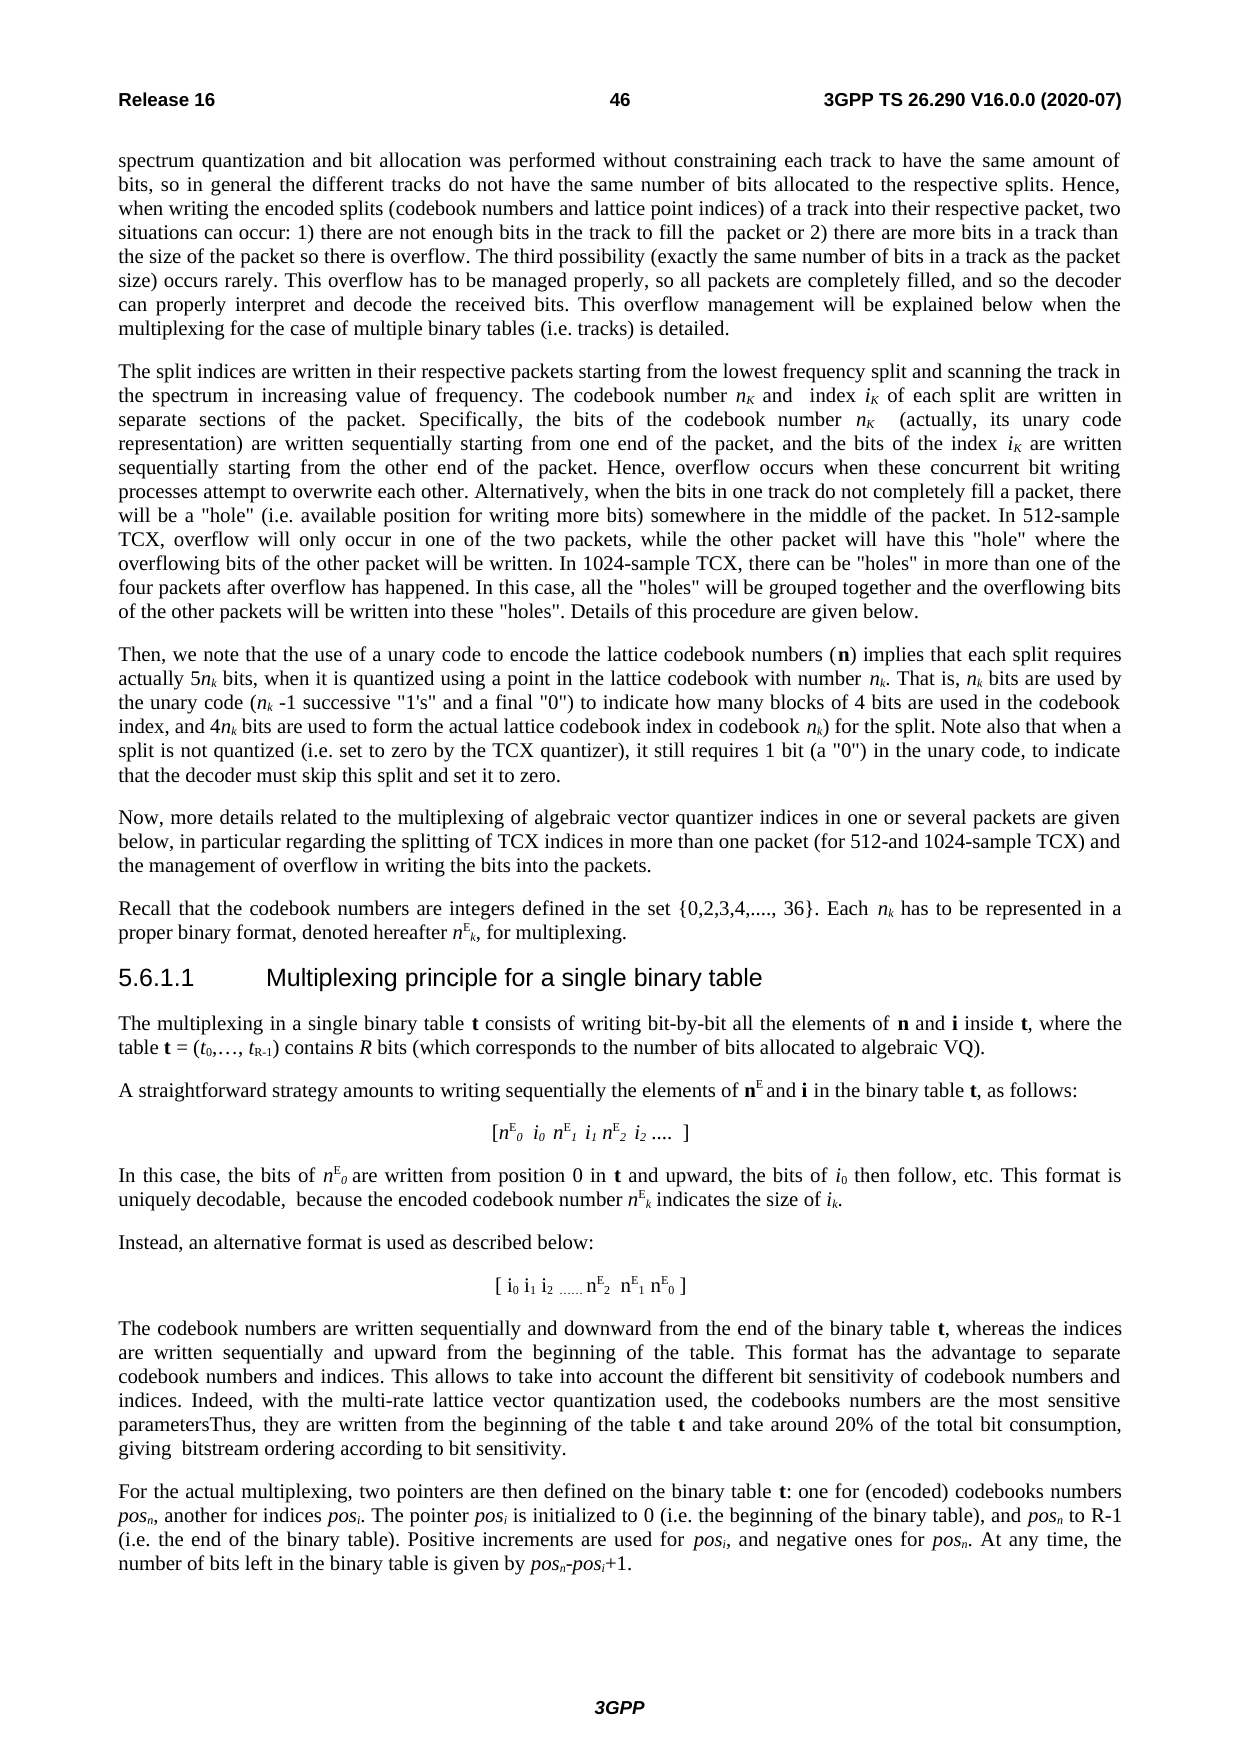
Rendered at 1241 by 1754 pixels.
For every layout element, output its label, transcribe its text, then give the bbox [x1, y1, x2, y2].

subtitle 5.6.1.1 Multiplexing principle for a single binary table [118, 963, 1122, 992]
text A straightforward strategy amounts to writing sequentially the elements of nE and i in the binary table t, as follows: [118, 1077, 1122, 1102]
text Instead, an alternative format is used as described below: [118, 1230, 1122, 1254]
text Now, more details related to the multiplexing of algebraic vector quantizer indices in one or several packets are given below, in particular regarding the splitting of TCX indices in more than one packet (for 512-and 1024-sample TCX) and the management of overflow in writing the bits into the packets. [118, 805, 1122, 877]
text The split indices are written in their respective packets starting from the lowest frequency split and scanning the track in the spectrum in increasing value of frequency. The codebook number nK and index iK of each split are written in separate sections of the packet. Specifically, the bits of the codebook number nK (actually, its unary code representation) are written sequentially starting from one end of the packet, and the bits of the index iK are written sequentially starting from the other end of the packet. Hence, overflow occurs when these concurrent bit writing processes attempt to overwrite each other. Alternatively, when the bits in one track do not completely fill a packet, there will be a "hole" (i.e. available position for writing more bits) somewhere in the middle of the packet. In 512-sample TCX, overflow will only occur in one of the two packets, while the other packet will have this "hole" where the overflowing bits of the other packet will be written. In 1024-sample TCX, there can be "holes" in more than one of the four packets after overflow has happened. In this case, all the "holes" will be grouped together and the overflowing bits of the other packets will be written into these "holes". Details of this procedure are given below. [118, 359, 1122, 623]
text In this case, the bits of nE0 are written from position 0 in t and upward, the bits of i0 then follow, etc. This format is uniquely decodable, because the encoded codebook number nEk indicates the size of ik. [118, 1163, 1122, 1211]
text The codebook numbers are written sequentially and downward from the end of the binary table t, whereas the indices are written sequentially and upward from the beginning of the table. This format has the advantage to separate codebook numbers and indices. This allows to take into account the different bit sensitivity of codebook numbers and indices. Indeed, with the multi-rate lattice vector quantization used, the codebooks numbers are the most sensitive parametersThus, they are written from the beginning of the table t and take around 20% of the total bit consumption, giving bitstream ordering according to bit sensitivity. [118, 1316, 1122, 1460]
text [118, 147, 1122, 340]
text [ i0 i1 i2 …… nE2 nE1 nE0 ] [118, 1273, 1122, 1297]
text Recall that the codebook numbers are integers defined in the set {0,2,3,4,...., 36}. Each nk has to be represented in a proper binary format, denoted hereafter nEk, for multiplexing. [118, 896, 1122, 944]
text [nE0 i0 nE1 i1 nE2 i2 .... ] [118, 1120, 1122, 1144]
text For the actual multiplexing, two pointers are then defined on the binary table t: one for (encoded) codebooks numbers posn, another for indices posi. The pointer posi is initialized to 0 (i.e. the beginning of the binary table), and posn to R-1 (i.e. the end of the binary table). Positive increments are used for posi, and negative ones for posn. At any time, the number of bits left in the binary table is given by posn-posi+1. [118, 1479, 1122, 1575]
text Then, we note that the use of a unary code to encode the lattice codebook numbers (n) implies that each split requires actually 5nk bits, when it is quantized using a point in the lattice codebook with number nk. That is, nk bits are used by the unary code (nk -1 successive "1's" and a final "0") to indicate how many blocks of 4 bits are used in the codebook index, and 4nk bits are used to form the actual lattice codebook index in codebook nk) for the split. Note also that when a split is not quantized (i.e. set to zero by the TCX quantizer), it still requires 1 bit (a "0") in the unary code, to indicate that the decoder must skip this split and set it to zero. [118, 642, 1122, 787]
text The multiplexing in a single binary table t consists of writing bit-by-bit all the elements of n and i inside t, where the table t = (t0,…, tR-1) contains R bits (which corresponds to the number of bits allocated to algebraic VQ). [118, 1011, 1122, 1059]
